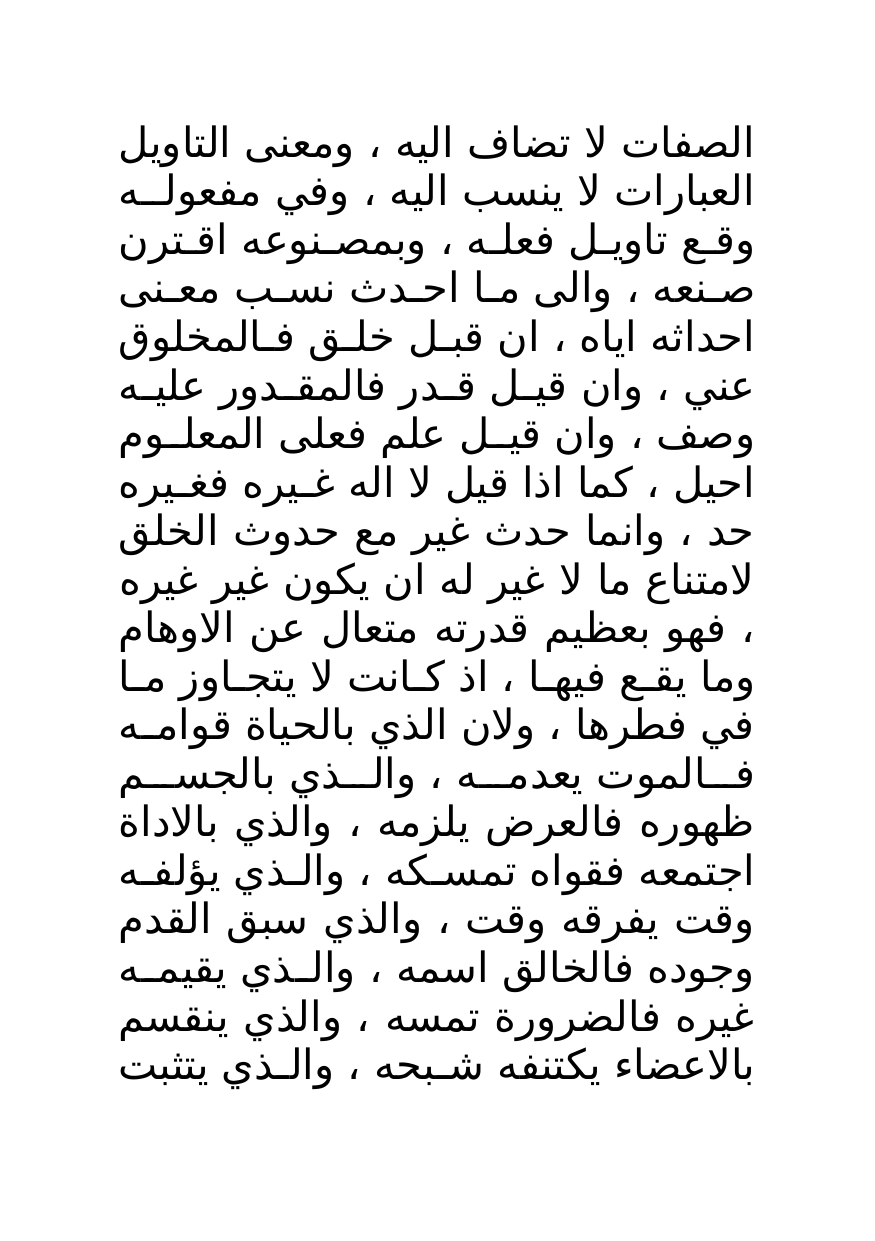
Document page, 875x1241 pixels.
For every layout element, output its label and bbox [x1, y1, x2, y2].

text [118, 118, 756, 1089]
